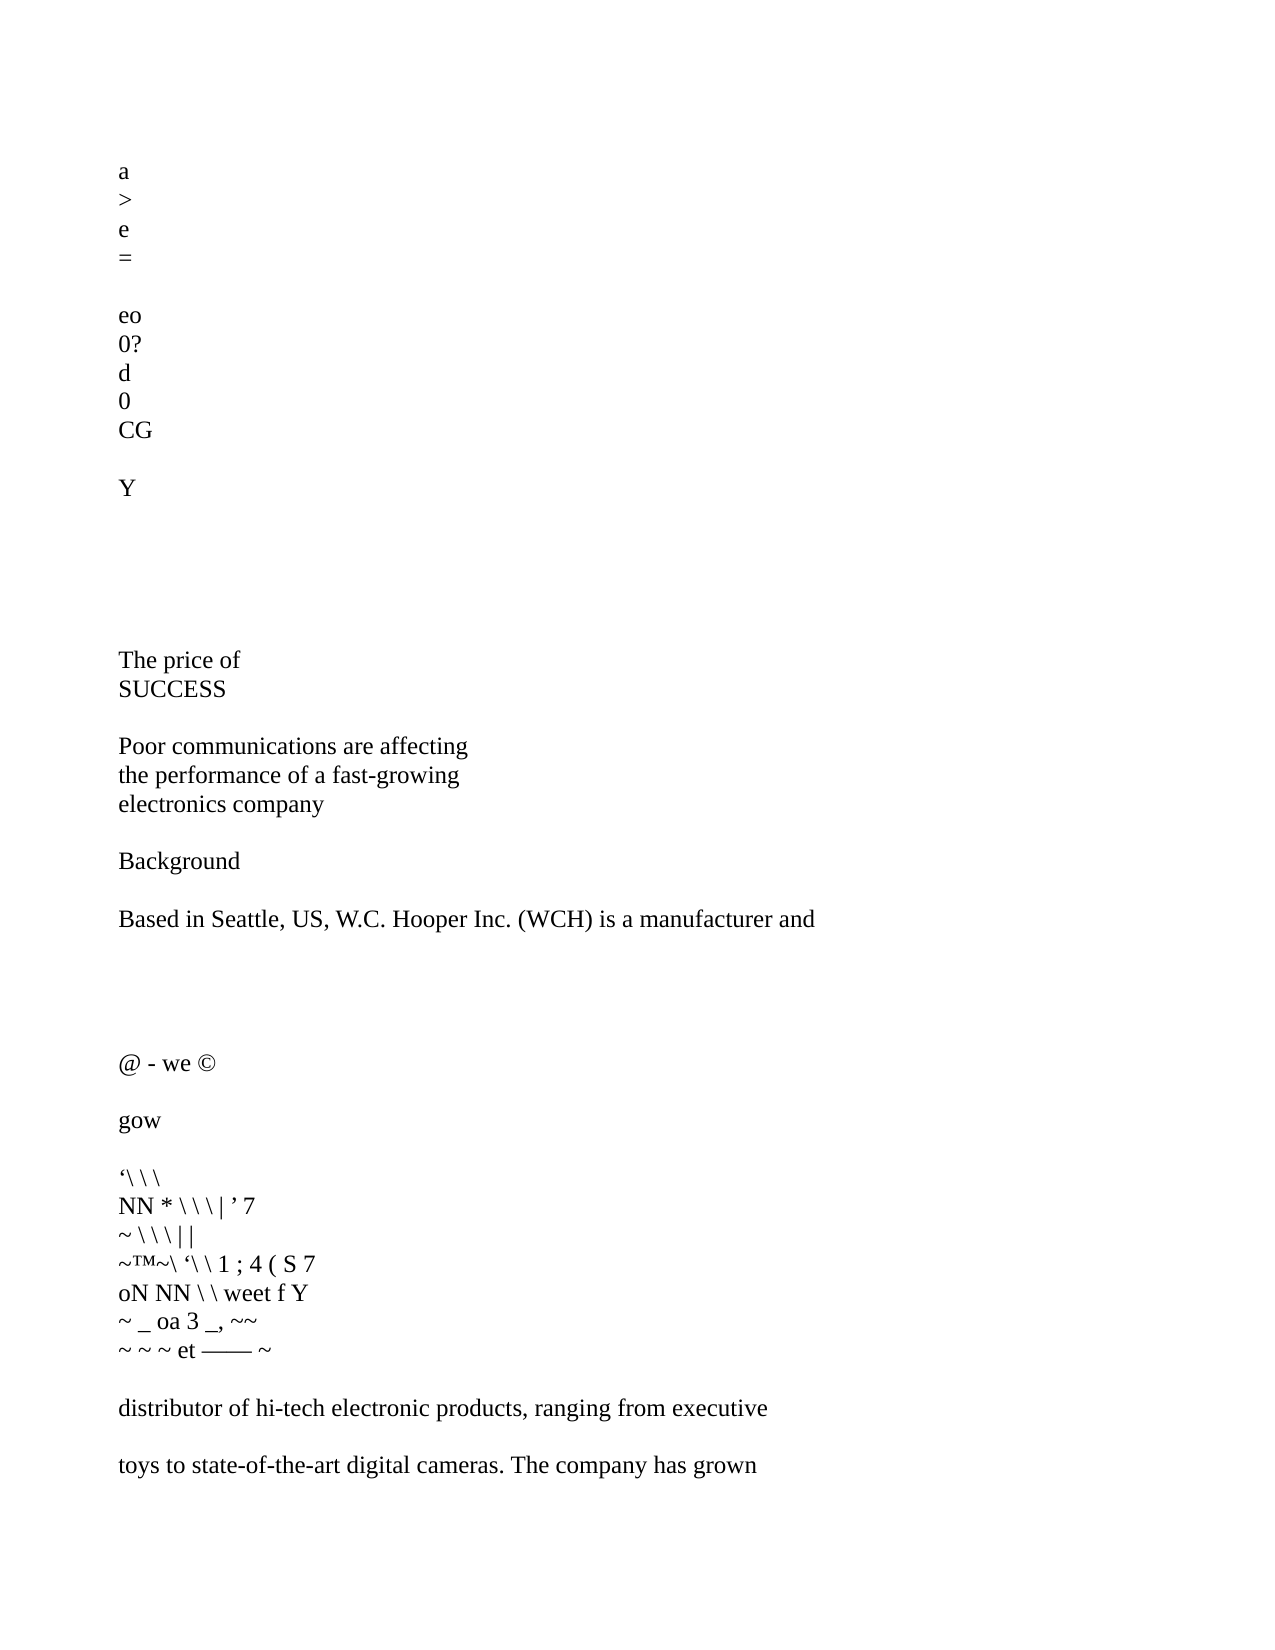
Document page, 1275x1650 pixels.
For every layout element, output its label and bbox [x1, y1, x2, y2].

text [118, 156, 1157, 1508]
